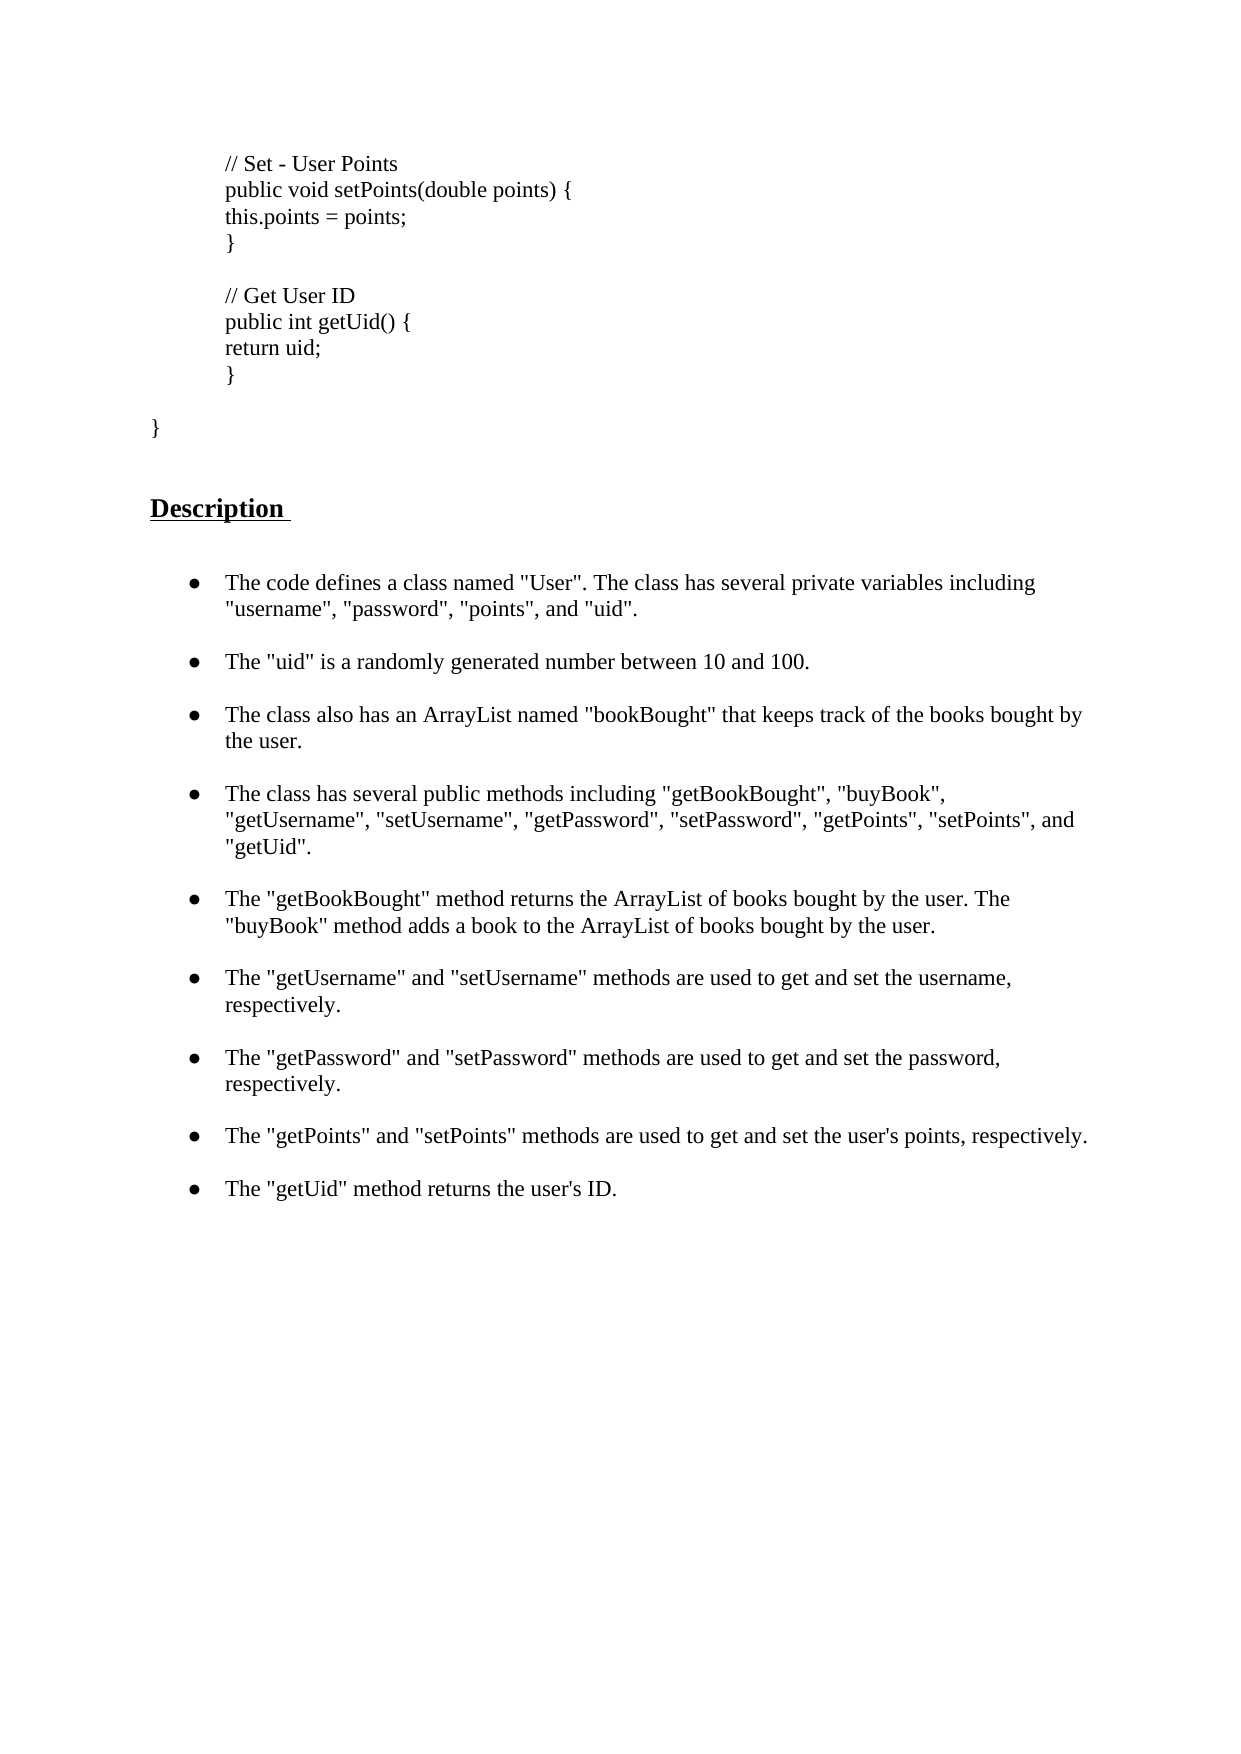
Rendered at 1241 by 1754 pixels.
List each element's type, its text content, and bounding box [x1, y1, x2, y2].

text return uid; [150, 334, 1090, 361]
list The "getBookBought" method returns the ArrayList of books bought by the user. The "buyBook" method adds a book to the ArrayList of books bought by the user. [187, 885, 1090, 938]
text } [150, 229, 1090, 255]
list The "getPoints" and "setPoints" methods are used to get and set the user's points, respectively. [187, 1123, 1090, 1149]
text this.points = points; [150, 203, 1090, 229]
text public void setPoints(double points) { [150, 176, 1090, 203]
text public int getUid() { [150, 308, 1090, 334]
text // Get User ID [150, 282, 1090, 308]
list The "getUid" method returns the user's ID. [187, 1175, 1090, 1202]
text } [150, 413, 1090, 440]
list The code defines a class named "User". The class has several private variables including "username", "password", "points", and "uid". [187, 569, 1090, 622]
list The class also has an ArrayList named "bookBought" that keeps track of the books bought by the user. [187, 701, 1090, 754]
list The "getPassword" and "setPassword" methods are used to get and set the password, respectively. [187, 1043, 1090, 1096]
list The "getUsername" and "setUsername" methods are used to get and set the username, respectively. [187, 964, 1090, 1017]
text } [150, 361, 1090, 387]
text Description [150, 493, 1090, 524]
list The class has several public methods including "getBookBought", "buyBook", "getUsername", "setUsername", "getPassword", "setPassword", "getPoints", "setPoints", and "getUid". [187, 780, 1090, 859]
text // Set - User Points [150, 150, 1090, 176]
list The "uid" is a randomly generated number between 10 and 100. [187, 648, 1090, 674]
